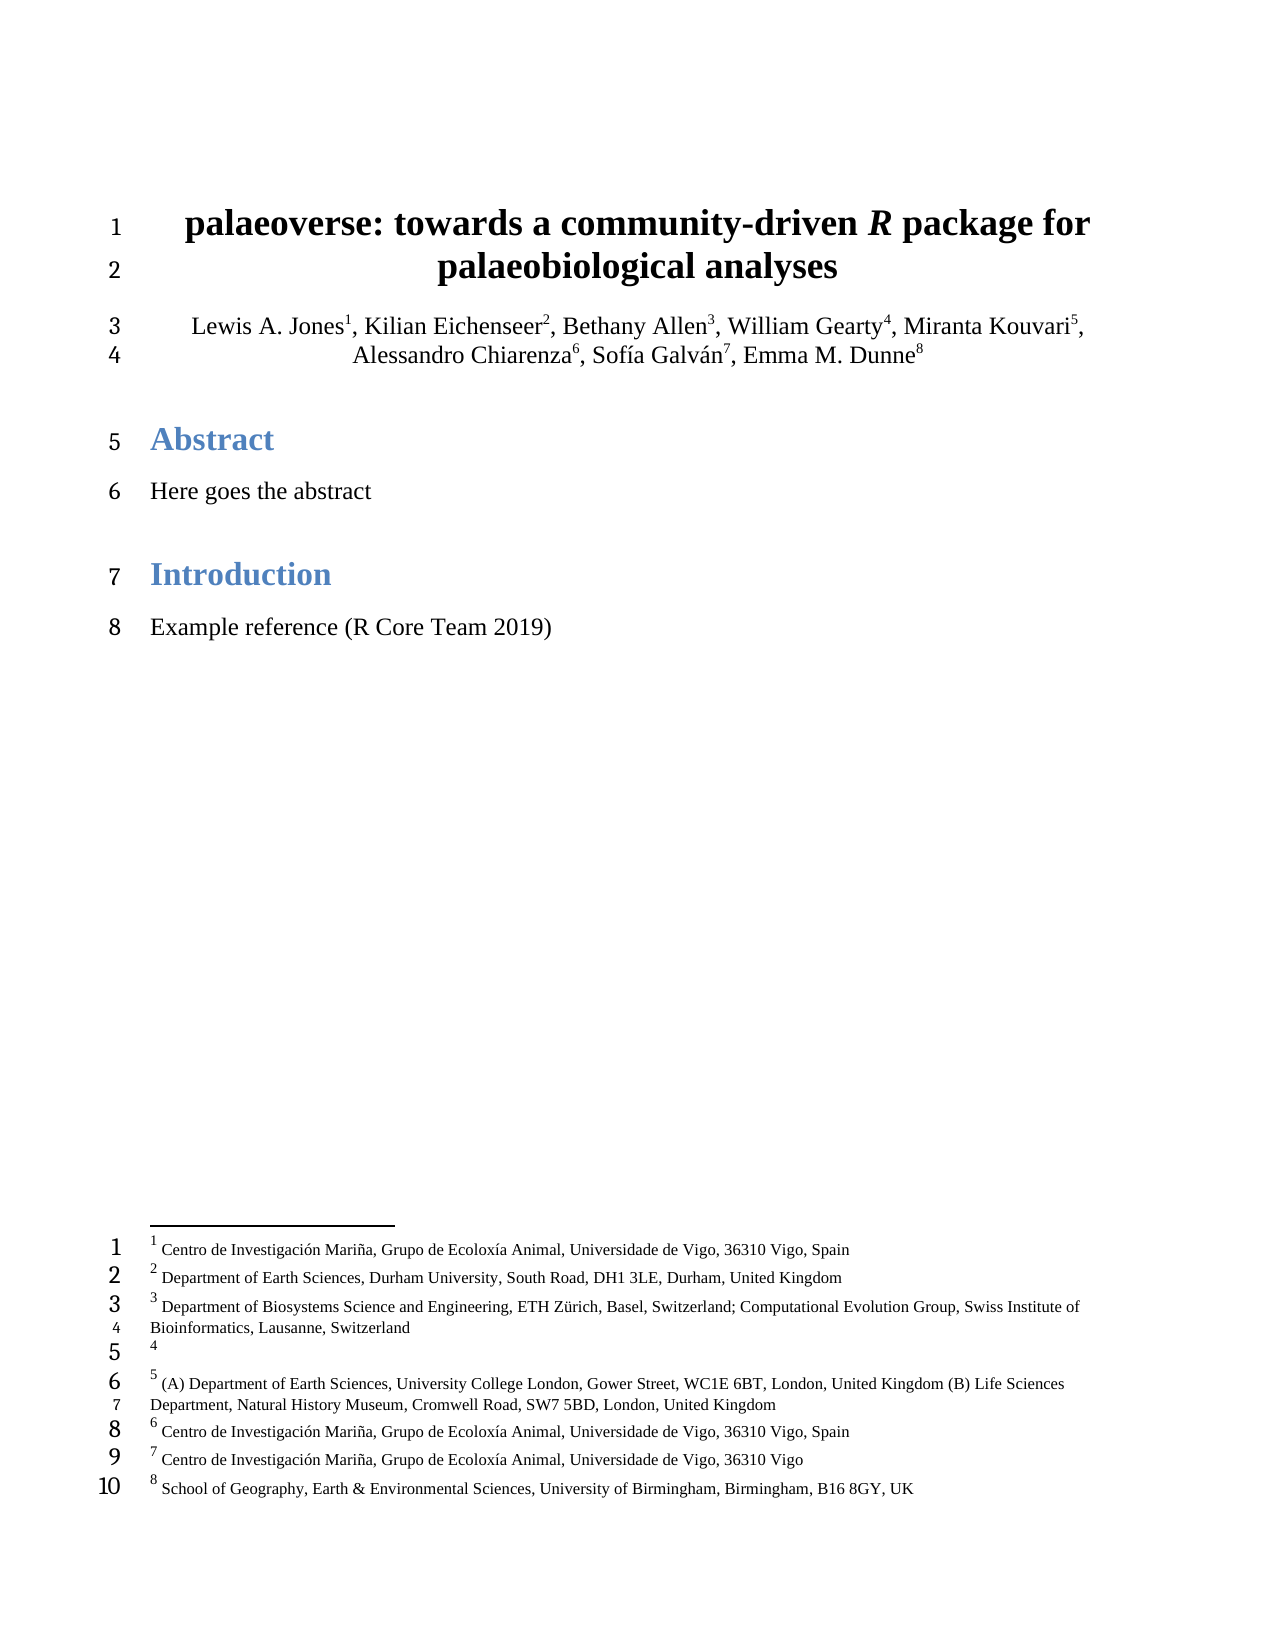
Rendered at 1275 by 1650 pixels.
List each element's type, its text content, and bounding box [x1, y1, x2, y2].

subtitle Abstract [150, 419, 1125, 457]
text Lewis A. Jones, Kilian Eichenseer, Bethany Allen, William Gearty, Miranta Kouvari, Alessandro Chiarenza, Sofía Galván, Emma M. Dunne [150, 311, 1125, 369]
text Example reference (R Core Team 2019) [150, 612, 1125, 640]
title palaeoverse: towards a community-driven R package for palaeobiological analyses [150, 200, 1125, 286]
text Here goes the abstract [150, 476, 1125, 504]
subtitle Introduction [150, 554, 1125, 593]
